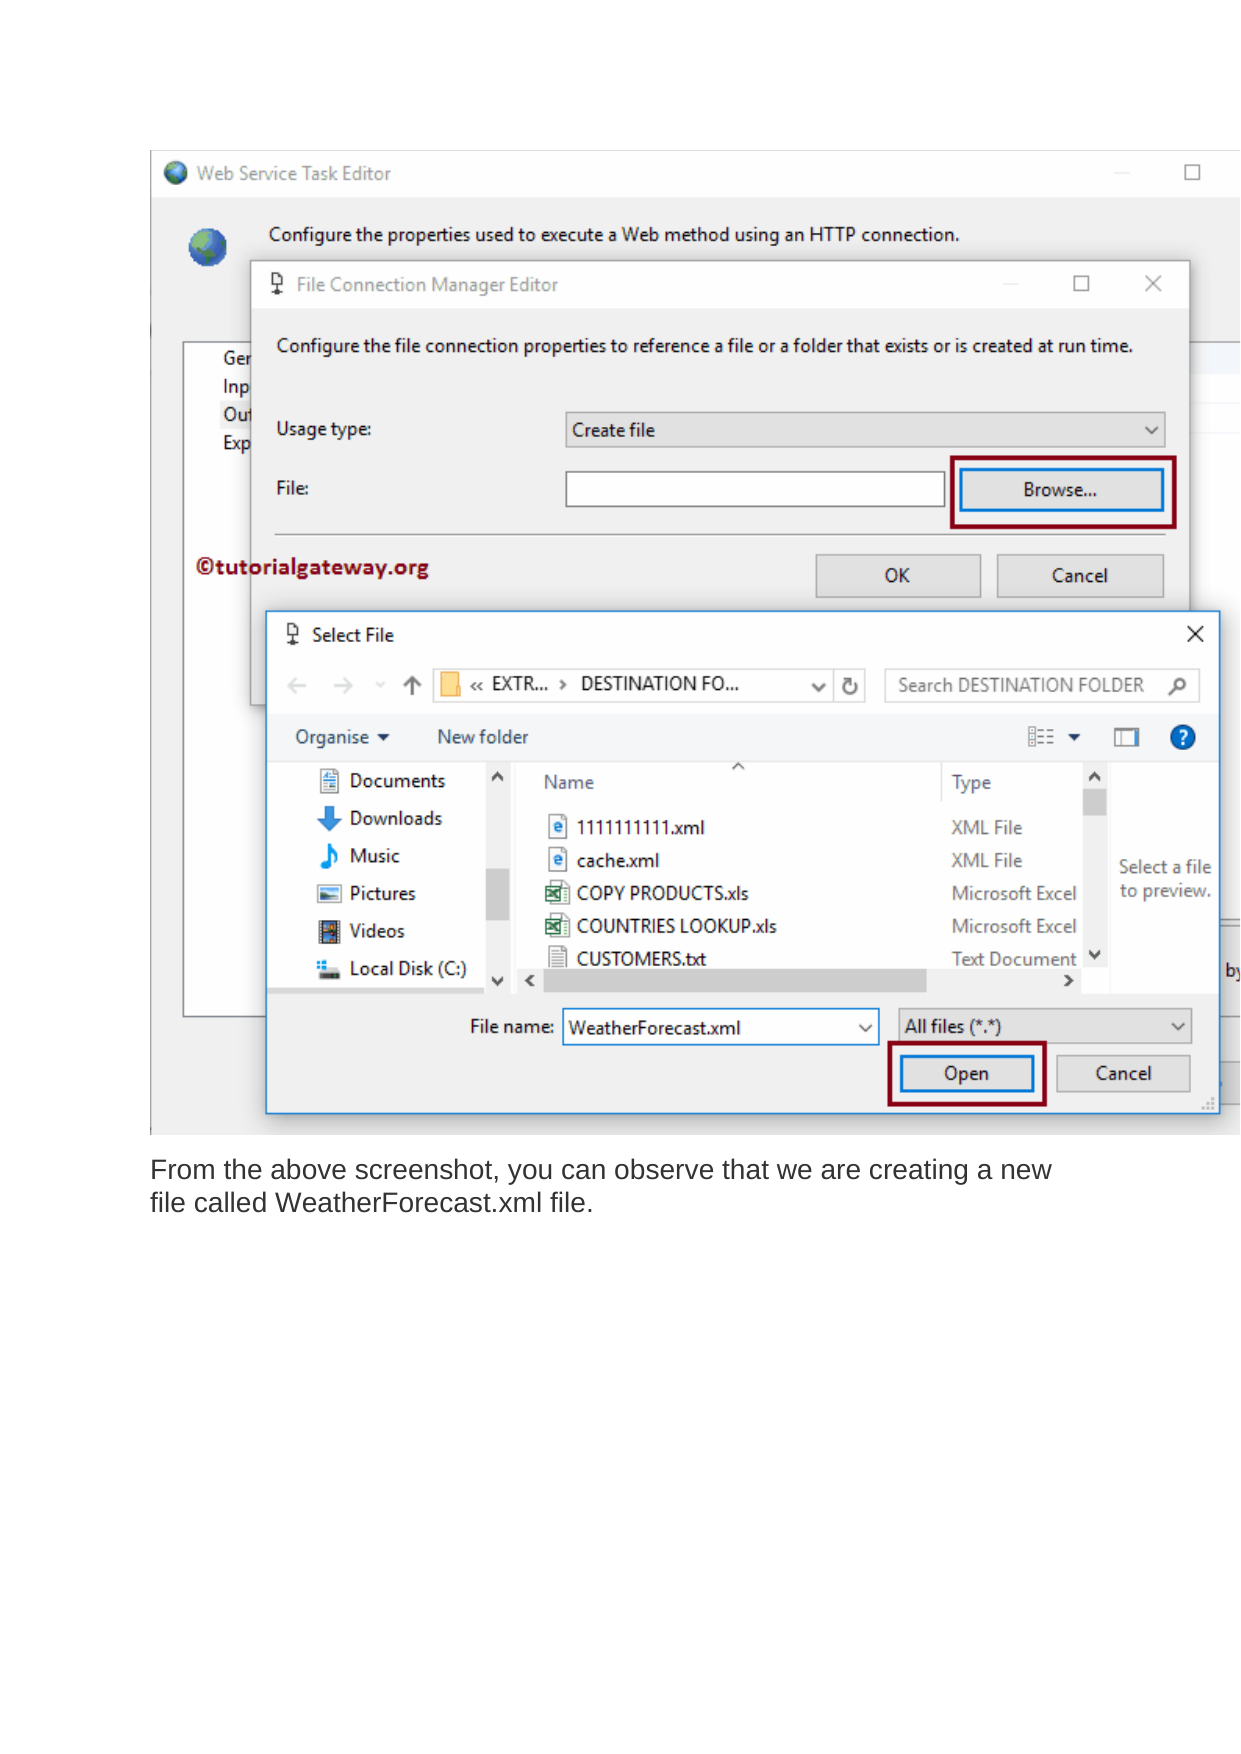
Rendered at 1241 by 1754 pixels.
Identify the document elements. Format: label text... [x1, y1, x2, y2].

text From the above screenshot, you can observe that we are creating a new file called WeatherForecast.xml file. [150, 1153, 1090, 1218]
picture [150, 150, 1241, 1135]
